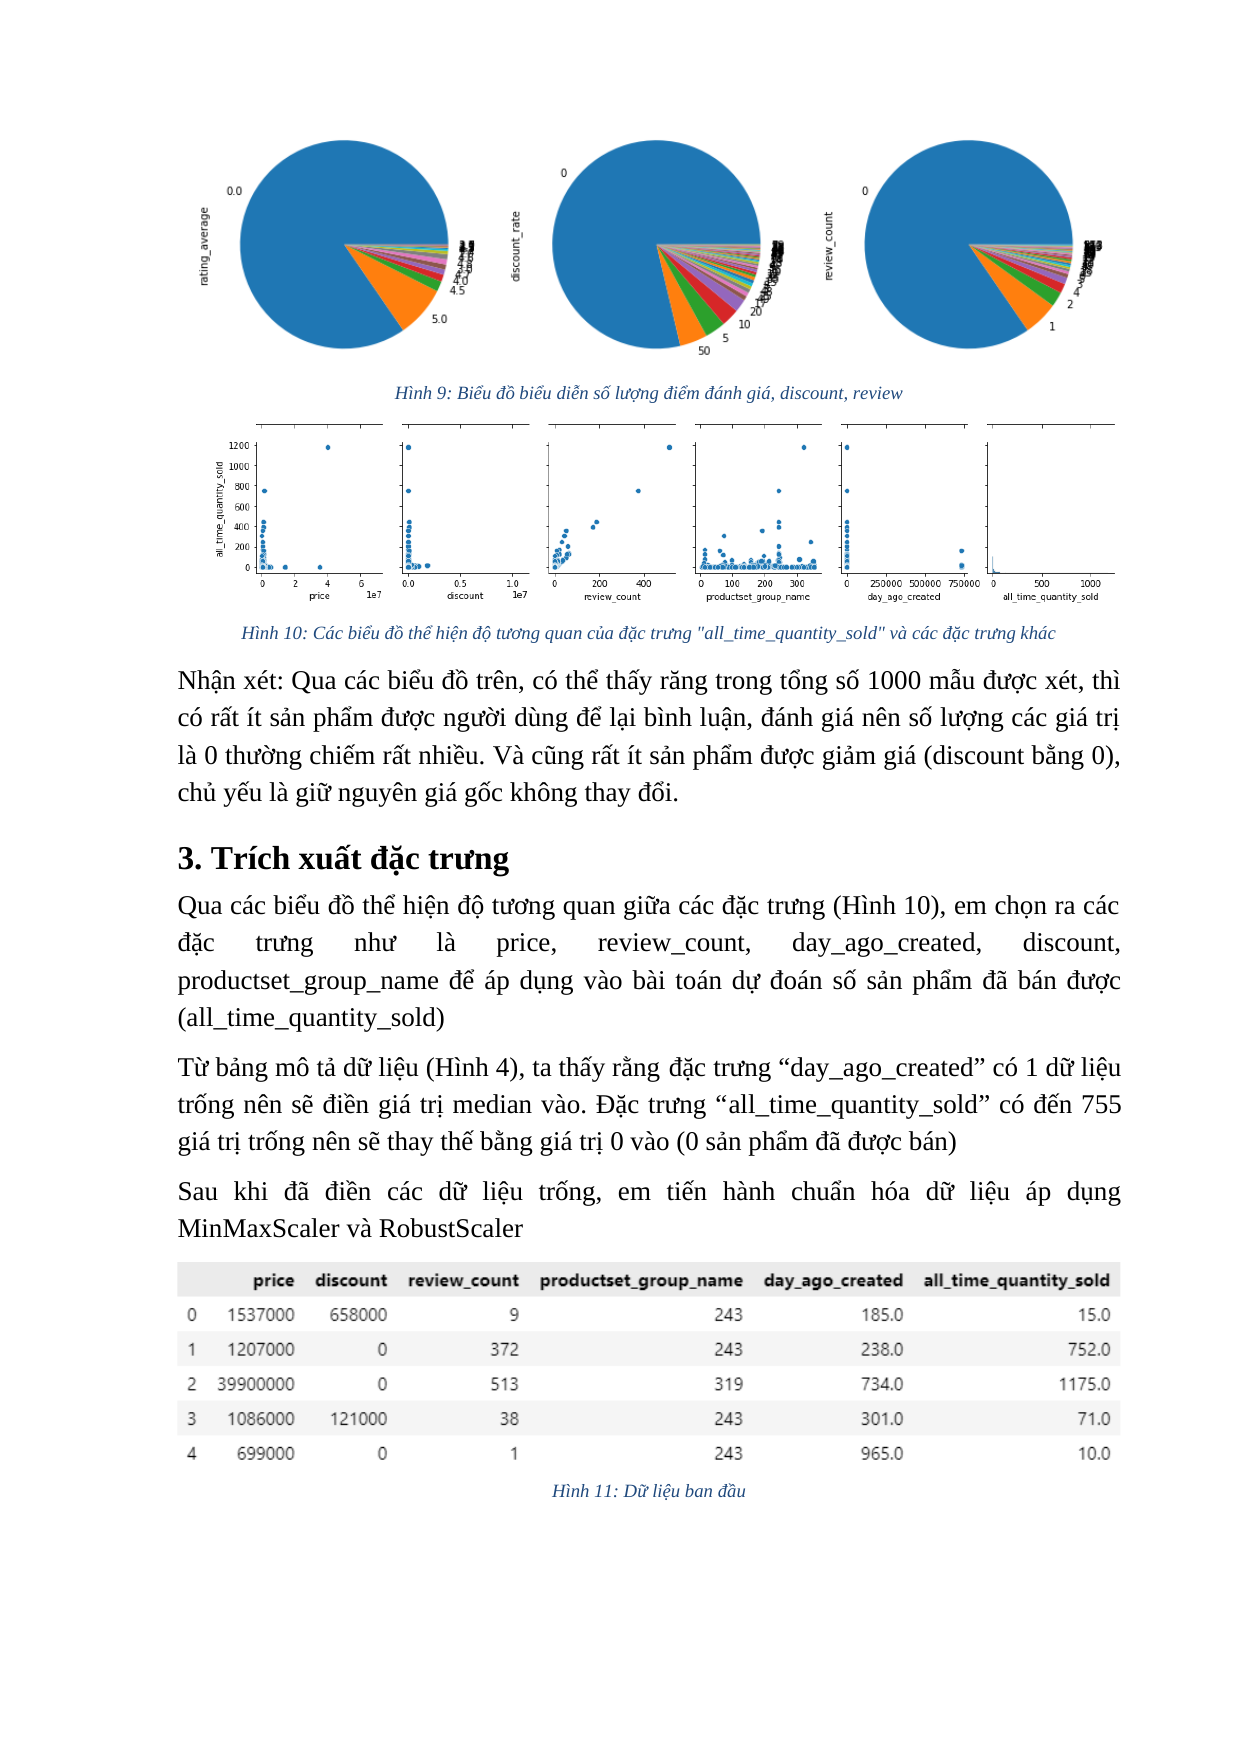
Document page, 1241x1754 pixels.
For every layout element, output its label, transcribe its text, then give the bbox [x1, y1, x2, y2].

text Hình 9: Biểu đồ biểu diễn số lượng điểm đánh giá, discount, review [177, 382, 1122, 403]
picture [177, 424, 1123, 616]
text Sau khi đã điền các dữ liệu trống, em tiến hành chuẩn hóa dữ liệu áp dụng MinMaxScaler và RobustScaler [177, 1175, 1122, 1244]
text Hình 10: Các biểu đồ thể hiện độ tương quan của đặc trưng "all_time_quantity_sold" và các đặc trưng khác [177, 622, 1122, 643]
text Nhận xét: Qua các biểu đồ trên, có thể thấy răng trong tổng số 1000 mẫu được xét, thì có rất ít sản phẩm được người dùng để lại bình luận, đánh giá nên số lượng các giá trị là 0 thường chiếm rất nhiều. Và cũng rất ít sản phẩm được giảm giá (discount bằng 0), chủ yếu là giữ nguyên giá gốc không thay đổi. [177, 664, 1122, 807]
text Từ bảng mô tả dữ liệu (Hình 4), ta thấy rằng đặc trưng “day_ago_created” có 1 dữ liệu trống nên sẽ điền giá trị median vào. Đặc trưng “all_time_quantity_sold” có đến 755 giá trị trống nên sẽ thay thế bằng giá trị 0 vào (0 sản phẩm đã được bán) [177, 1051, 1122, 1157]
picture [177, 1262, 1123, 1474]
picture [177, 103, 1123, 376]
text Qua các biểu đồ thể hiện độ tương quan giữa các đặc trưng (Hình 10), em chọn ra các đặc trưng như là price, review_count, day_ago_created, discount, productset_group_name để áp dụng vào bài toán dự đoán số sản phẩm đã bán được (all_time_quantity_sold) [177, 889, 1122, 1032]
text Hình 11: Dữ liệu ban đầu [177, 1479, 1122, 1501]
subtitle 3. Trích xuất đặc trưng [177, 838, 1122, 877]
